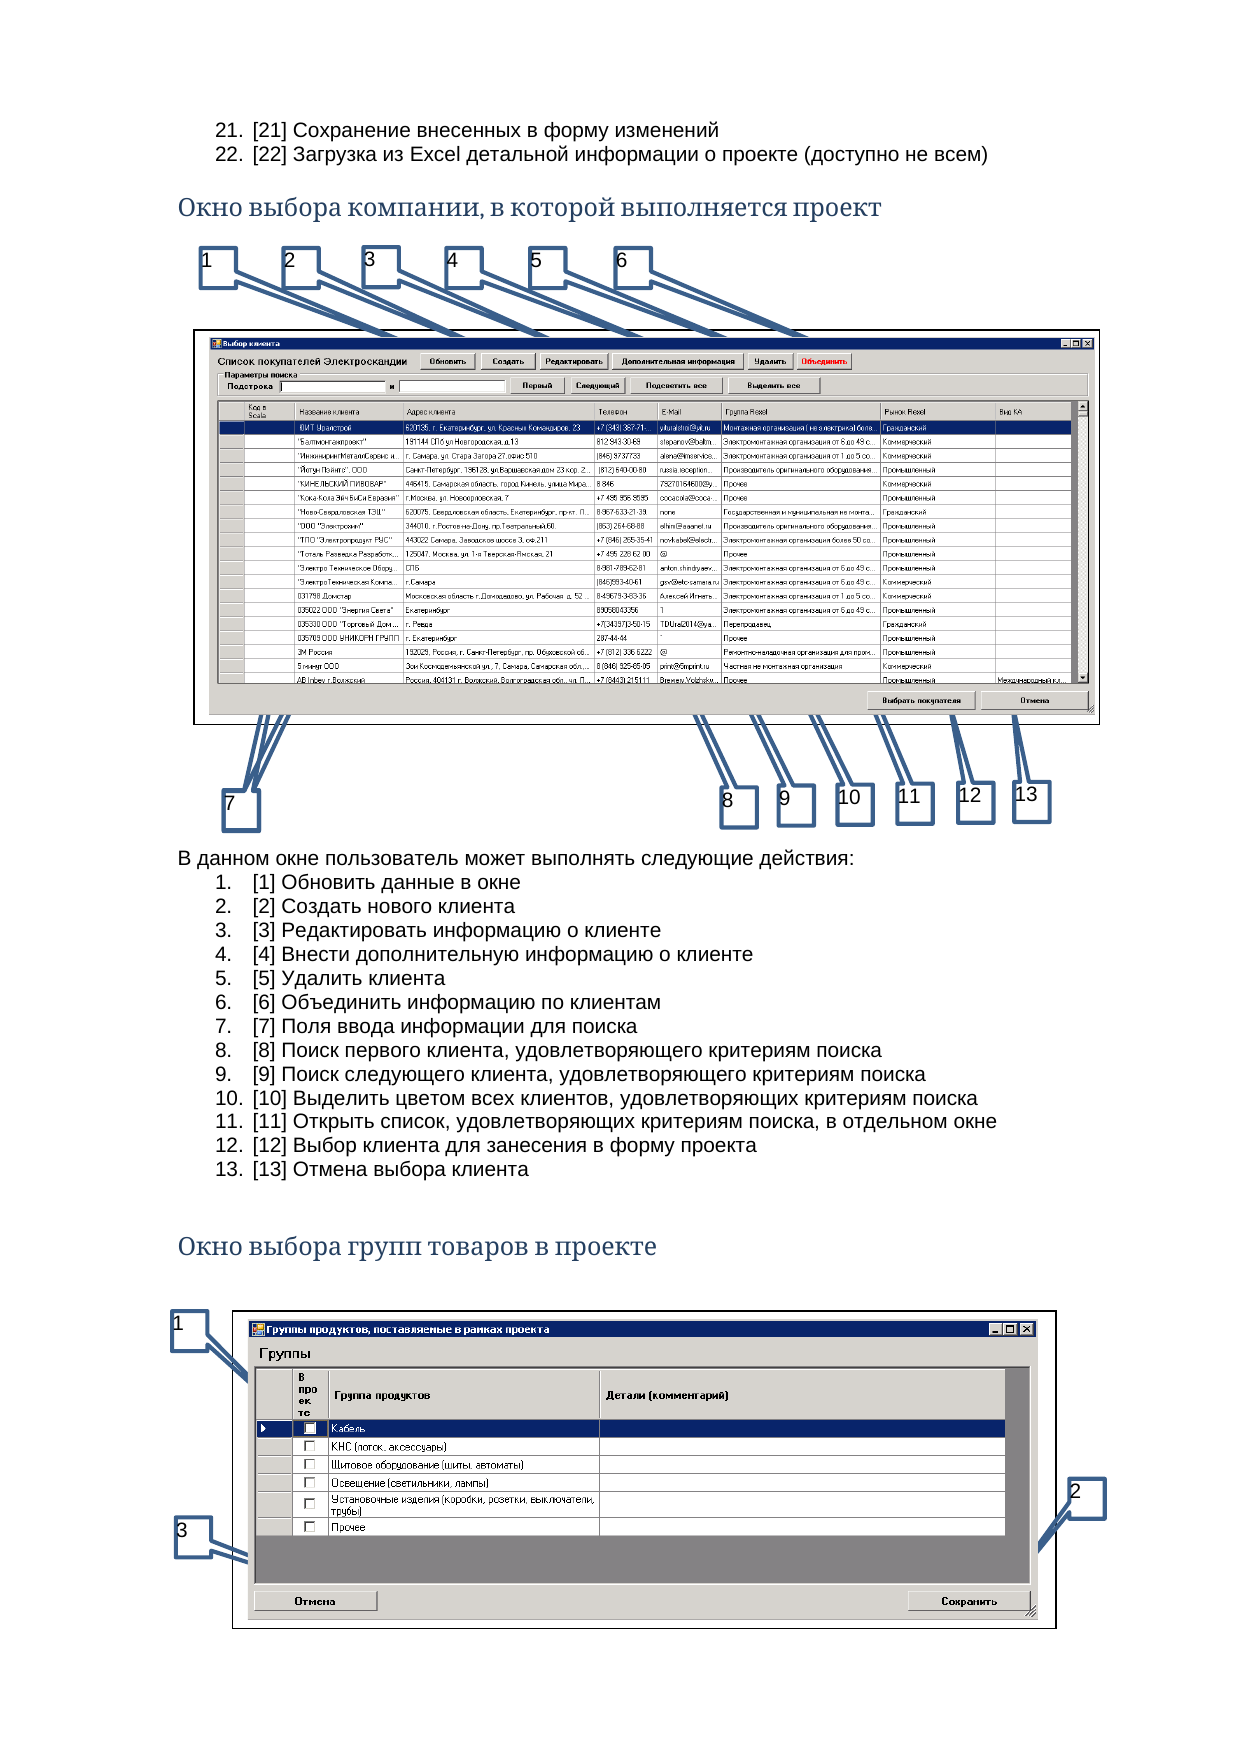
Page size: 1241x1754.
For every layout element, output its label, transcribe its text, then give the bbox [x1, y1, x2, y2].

list [21] Сохранение внесенных в форму изменений [215, 118, 1152, 142]
list [2] Создать нового клиента [215, 894, 1152, 918]
subtitle Окно выбора групп товаров в проекте [177, 1233, 1152, 1262]
list [11] Открыть список, удовлетворяющих критериям поиска, в отдельном окне [215, 1109, 1152, 1133]
list [6] Объединить информацию по клиентам [215, 989, 1152, 1013]
list [13] Отмена выбора клиента [215, 1157, 1152, 1181]
list [5] Удалить клиента [215, 966, 1152, 989]
list [8] Поиск первого клиента, удовлетворяющего критериям поиска [215, 1037, 1152, 1061]
list [4] Внести дополнительную информацию о клиенте [215, 942, 1152, 966]
list [10] Выделить цветом всех клиентов, удовлетворяющих критериям поиска [215, 1085, 1152, 1109]
list [3] Редактировать информацию о клиенте [215, 918, 1152, 942]
text В данном окне пользователь может выполнять следующие действия: [177, 846, 1152, 870]
list [22] Загрузка из Excel детальной информации о проекте (доступно не всем) [215, 142, 1152, 166]
picture [209, 337, 1095, 715]
list [1] Обновить данные в окне [215, 870, 1152, 894]
list [12] Выбор клиента для занесения в форму проекта [215, 1133, 1152, 1157]
subtitle Окно выбора компании, в которой выполняется проект [177, 194, 1152, 223]
list [9] Поиск следующего клиента, удовлетворяющего критериям поиска [215, 1061, 1152, 1085]
list [7] Поля ввода информации для поиска [215, 1013, 1152, 1037]
picture [247, 1318, 1038, 1620]
